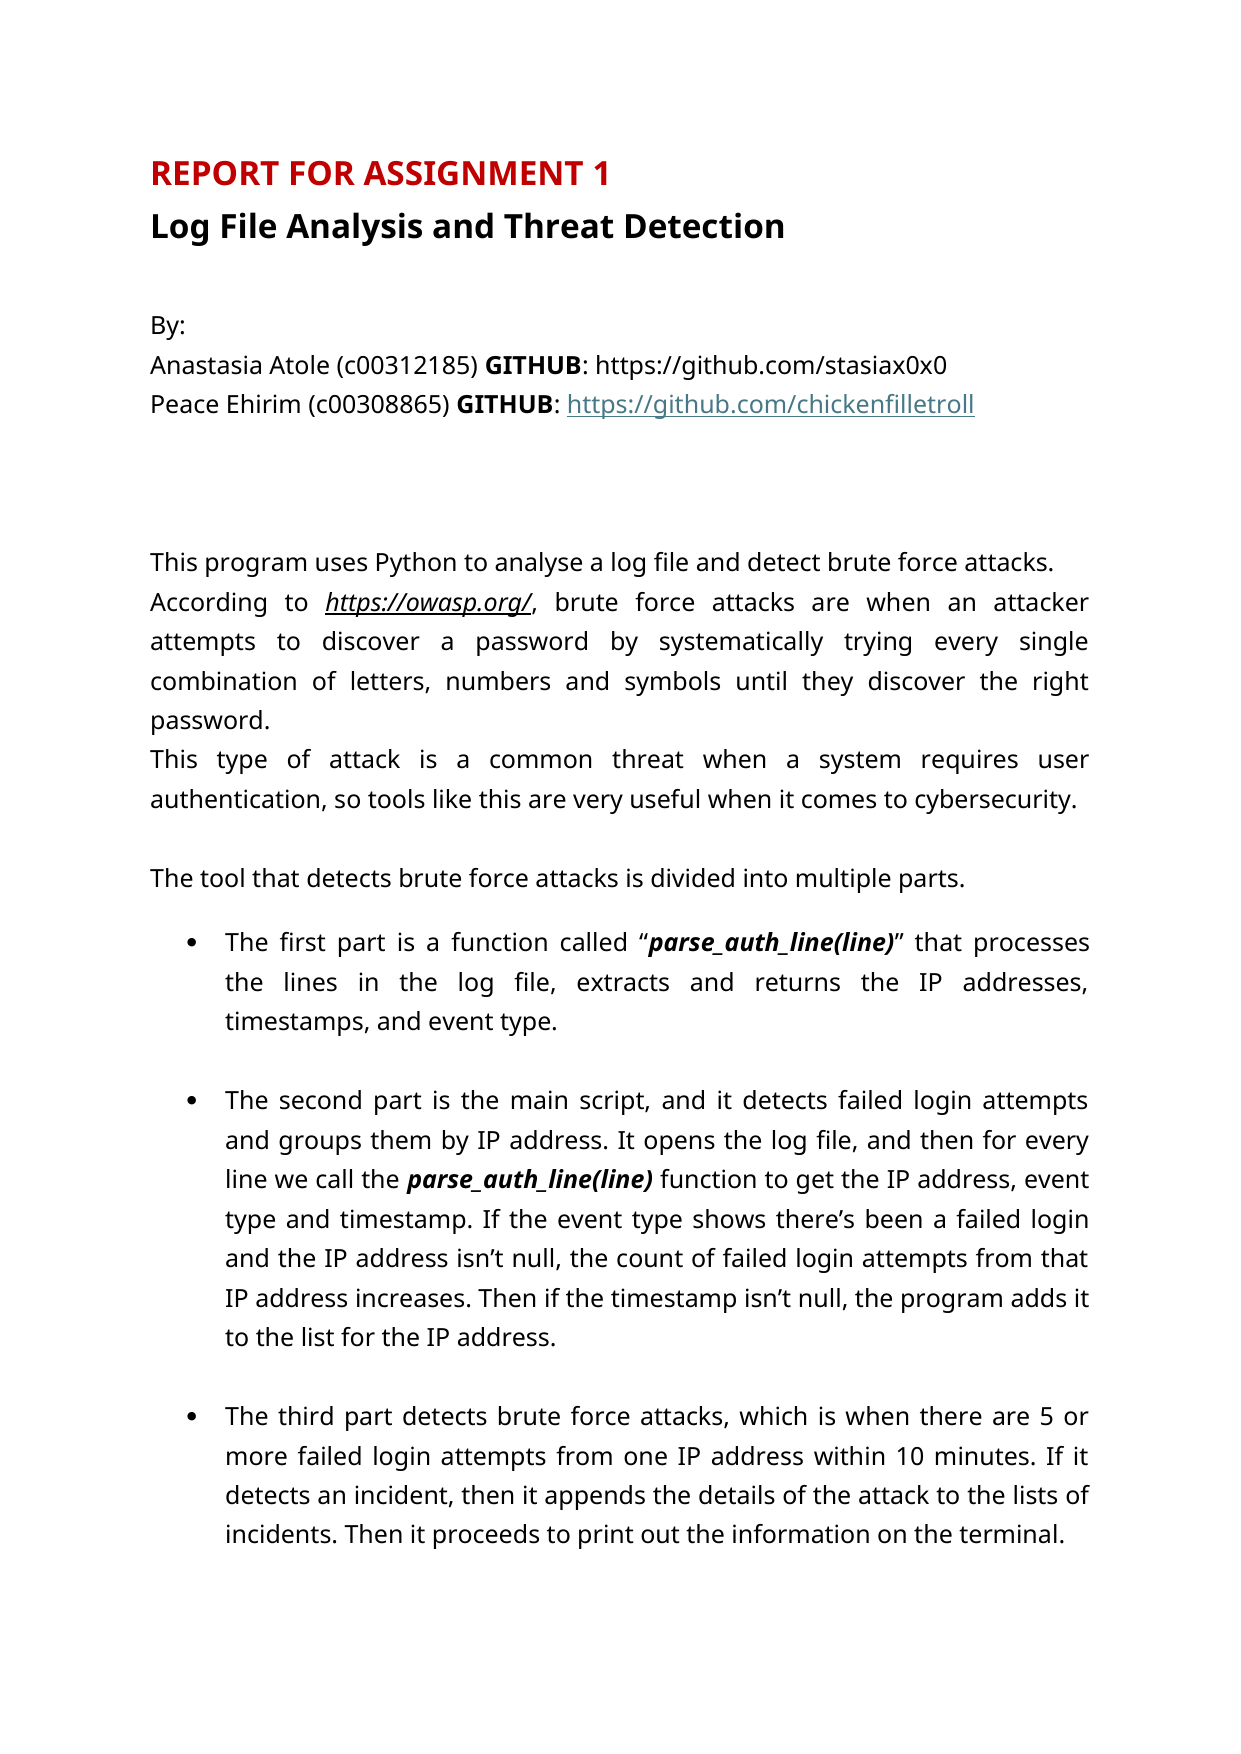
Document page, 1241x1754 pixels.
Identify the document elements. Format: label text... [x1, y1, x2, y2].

text Log File Analysis and Threat Detection [150, 203, 1090, 248]
text According to https://owasp.org/, brute force attacks are when an attacker attempts to discover a password by systematically trying every single combination of letters, numbers and symbols until they discover the right password. [150, 584, 1090, 737]
text The tool that detects brute force attacks is divided into multiple parts. [150, 861, 1090, 894]
list The third part detects brute force attacks, which is when there are 5 or more failed login attempts from one IP address within 10 minutes. If it detects an incident, then it appends the details of the attack to the lists of incidents. Then it proceeds to print out the information on the terminal. [187, 1399, 1090, 1551]
text REPORT FOR ASSIGNMENT 1 [150, 150, 1090, 195]
text Anastasia Atole (c00312185) GITHUB: https://github.com/stasiax0x0 [150, 347, 1090, 381]
list The second part is the main script, and it detects failed login attempts and groups them by IP address. It opens the log file, and then for every line we call the parse_auth_line(line) function to get the IP address, event type and timestamp. If the event type shows there’s been a failed login and the IP address isn’t null, the count of failed login attempts from that IP address increases. Then if the timestamp isn’t null, the program adds it to the list for the IP address. [187, 1083, 1090, 1354]
text This program uses Python to analyse a log file and detect brute force attacks. [150, 545, 1090, 579]
text By: [150, 308, 1090, 342]
text Peace Ehirim (c00308865) GITHUB: https://github.com/chickenfilletroll [150, 387, 1090, 421]
list The first part is a function called “parse_auth_line(line)” that processes the lines in the log file, extracts and returns the IP addresses, timestamps, and event type. [187, 925, 1090, 1038]
text This type of attack is a common threat when a system requires user authentication, so tools like this are very useful when it comes to cybersecurity. [150, 742, 1090, 816]
